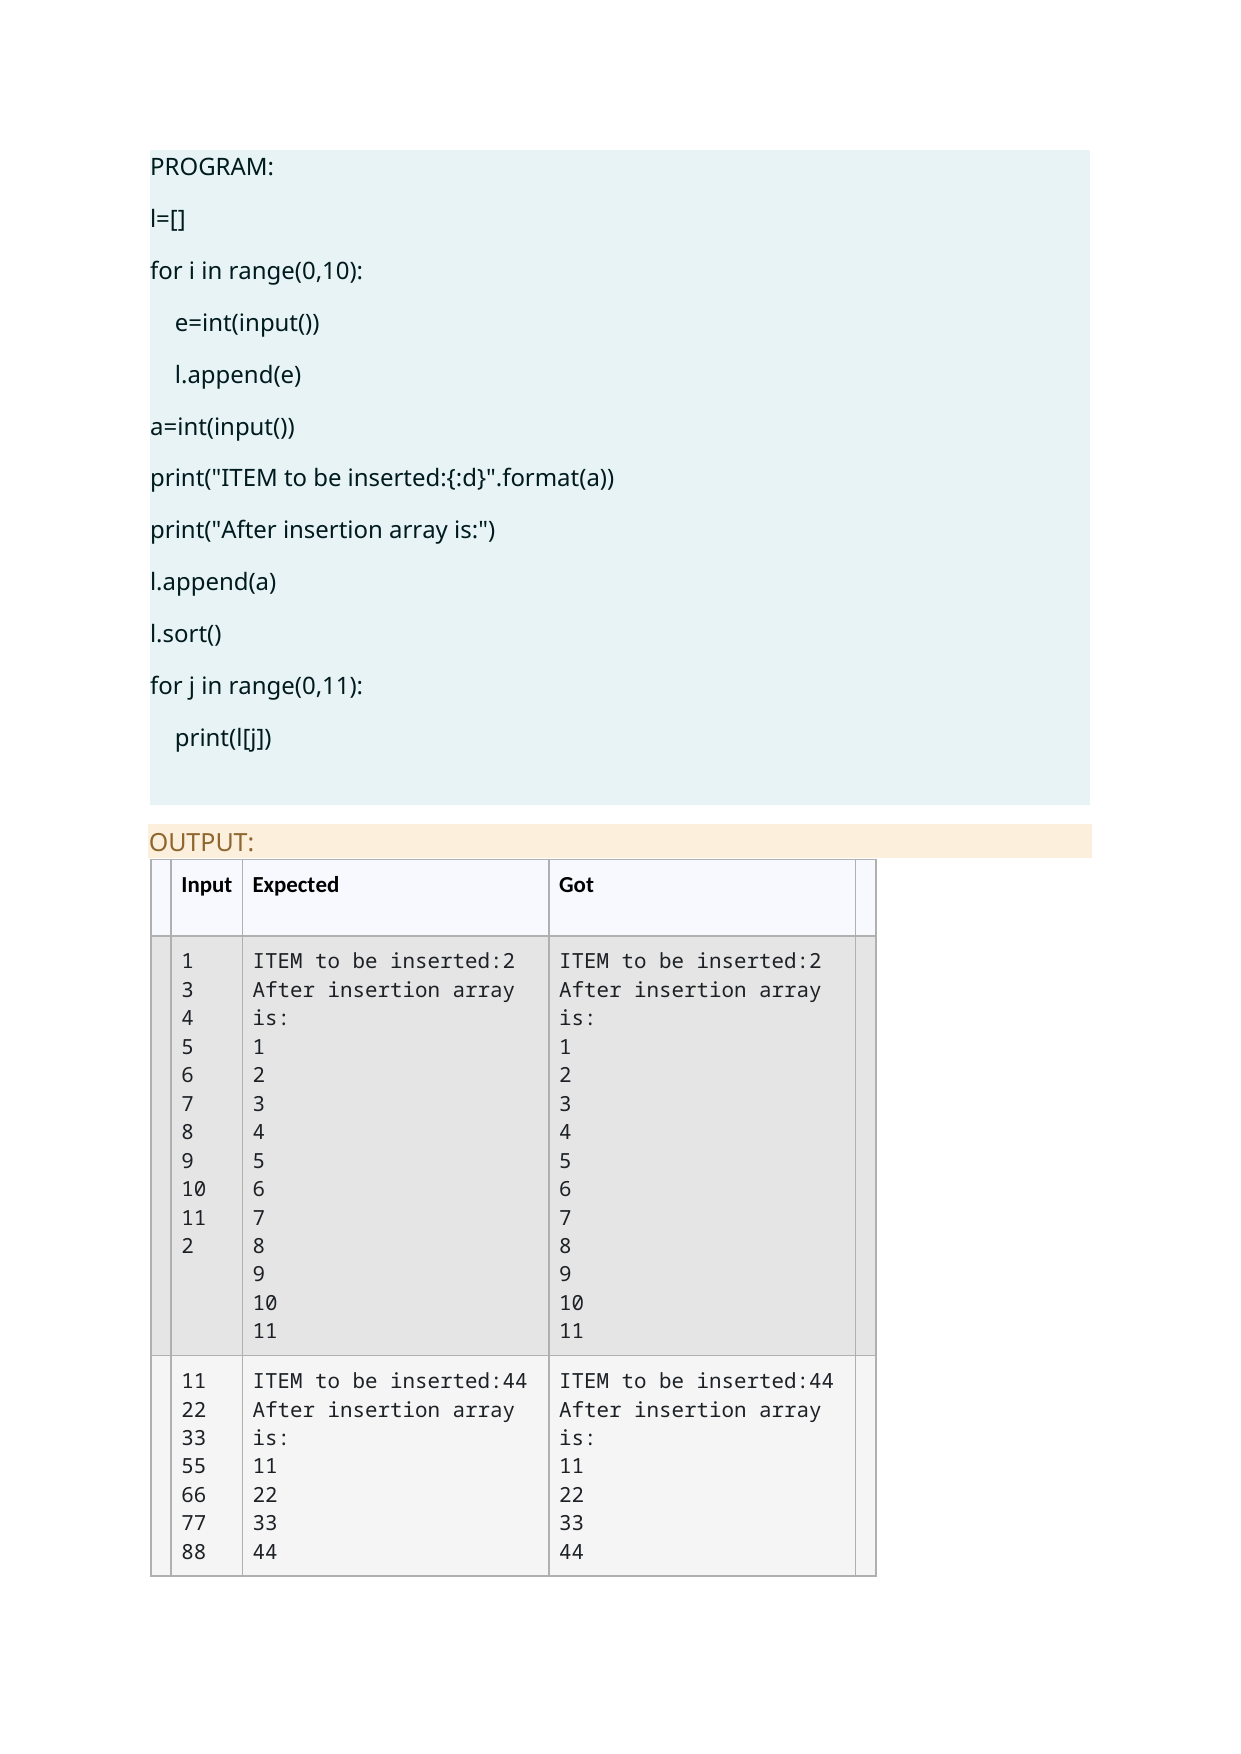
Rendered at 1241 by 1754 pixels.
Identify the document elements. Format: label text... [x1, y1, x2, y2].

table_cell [243, 1356, 548, 1575]
text for j in range(0,11): [150, 669, 1090, 701]
table_cell 11 22 33 55 66 77 88 99 110 120 44 [172, 1356, 242, 1575]
table_header Input [172, 860, 242, 935]
text print("ITEM to be inserted:{:d}".format(a)) [150, 461, 1090, 494]
table_header Expected [243, 860, 548, 935]
text print("After insertion array is:") [150, 513, 1090, 546]
table_cell [856, 937, 875, 1355]
table_cell [152, 1356, 170, 1575]
table_cell [152, 937, 170, 1355]
text e=int(input()) [150, 306, 1090, 338]
table_cell ITEM to be inserted:2 After insertion array is: 1 2 3 4 5 6 7 8 9 10 11 [550, 937, 855, 1355]
table_cell [856, 1356, 875, 1575]
text print(l[j]) [150, 721, 1090, 753]
table_header [152, 860, 170, 935]
text a=int(input()) [150, 409, 1090, 442]
subtitle OUTPUT: [148, 824, 1092, 858]
table_header Got [550, 860, 855, 935]
text l.append(e) [150, 357, 1090, 390]
text PROGRAM: [150, 150, 1090, 183]
text l.append(a) [150, 565, 1090, 598]
text for i in range(0,10): [150, 254, 1090, 286]
table_header [856, 860, 875, 935]
text l=[] [150, 202, 1090, 234]
text l.sort() [150, 617, 1090, 649]
table_cell 1 3 4 5 6 7 8 9 10 11 2 [172, 937, 242, 1355]
table_cell ITEM to be inserted:2 After insertion array is: 1 2 3 4 5 6 7 8 9 10 11 [243, 937, 548, 1355]
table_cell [550, 1356, 855, 1575]
